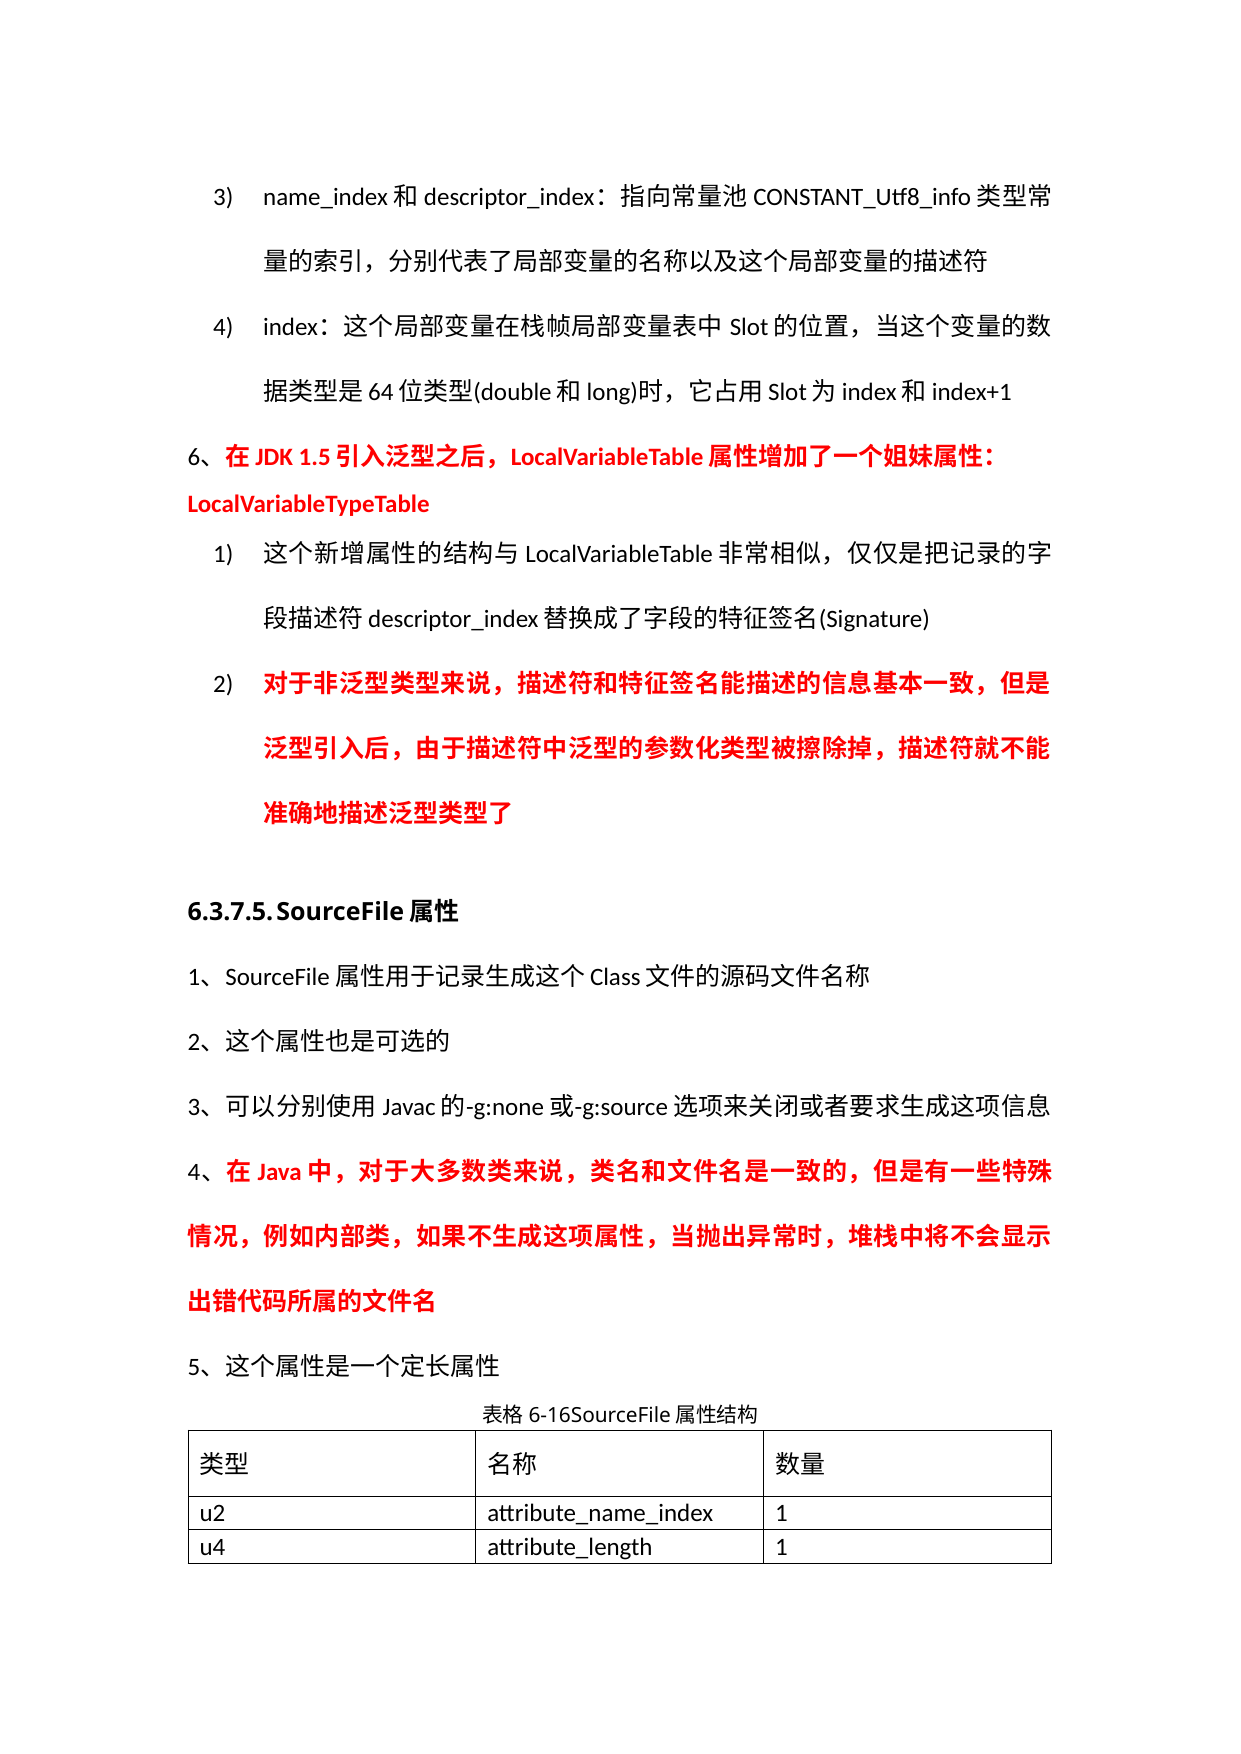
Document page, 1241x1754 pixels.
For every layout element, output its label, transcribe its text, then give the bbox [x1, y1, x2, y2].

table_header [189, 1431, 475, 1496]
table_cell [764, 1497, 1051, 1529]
text 1、SourceFile属性用于记录生成这个Class文件的源码文件名称 [187, 942, 1053, 1007]
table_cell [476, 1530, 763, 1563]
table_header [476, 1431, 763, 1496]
list index：这个局部变量在栈帧局部变量表中Slot的位置，当这个变量的数据类型是64位类型(double和long)时，它占用Slot为index和index+1 [213, 292, 1053, 422]
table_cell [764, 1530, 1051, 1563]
subtitle SourceFile属性 [187, 877, 1053, 942]
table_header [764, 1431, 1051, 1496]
text 表格 6-16SourceFile属性结构 [187, 1397, 1053, 1429]
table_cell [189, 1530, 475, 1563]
list 这个新增属性的结构与LocalVariableTable非常相似，仅仅是把记录的字段描述符descriptor_index替换成了字段的特征签名(Signature) [213, 519, 1053, 649]
text 2、这个属性也是可选的 [187, 1007, 1053, 1072]
text 5、这个属性是一个定长属性 [187, 1332, 1053, 1397]
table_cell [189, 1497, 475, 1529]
text 3、可以分别使用Javac的-g:none或-g:source选项来关闭或者要求生成这项信息4、在Java中，对于大多数类来说，类名和文件名是一致的，但是有一些特殊情况，例如内部类，如果不生成这项属性，当抛出异常时，堆栈中将不会显示出错代码所属的文件名 [187, 1072, 1053, 1332]
text 6、在JDK 1.5引入泛型之后，LocalVariableTable属性增加了一个姐妹属性：LocalVariableTypeTable [187, 422, 1053, 519]
list name_index和descriptor_index：指向常量池CONSTANT_Utf8_info类型常量的索引，分别代表了局部变量的名称以及这个局部变量的描述符 [213, 162, 1053, 292]
list 对于非泛型类型来说，描述符和特征签名能描述的信息基本一致，但是泛型引入后，由于描述符中泛型的参数化类型被擦除掉，描述符就不能准确地描述泛型类型了 [213, 649, 1053, 844]
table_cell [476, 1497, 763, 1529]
